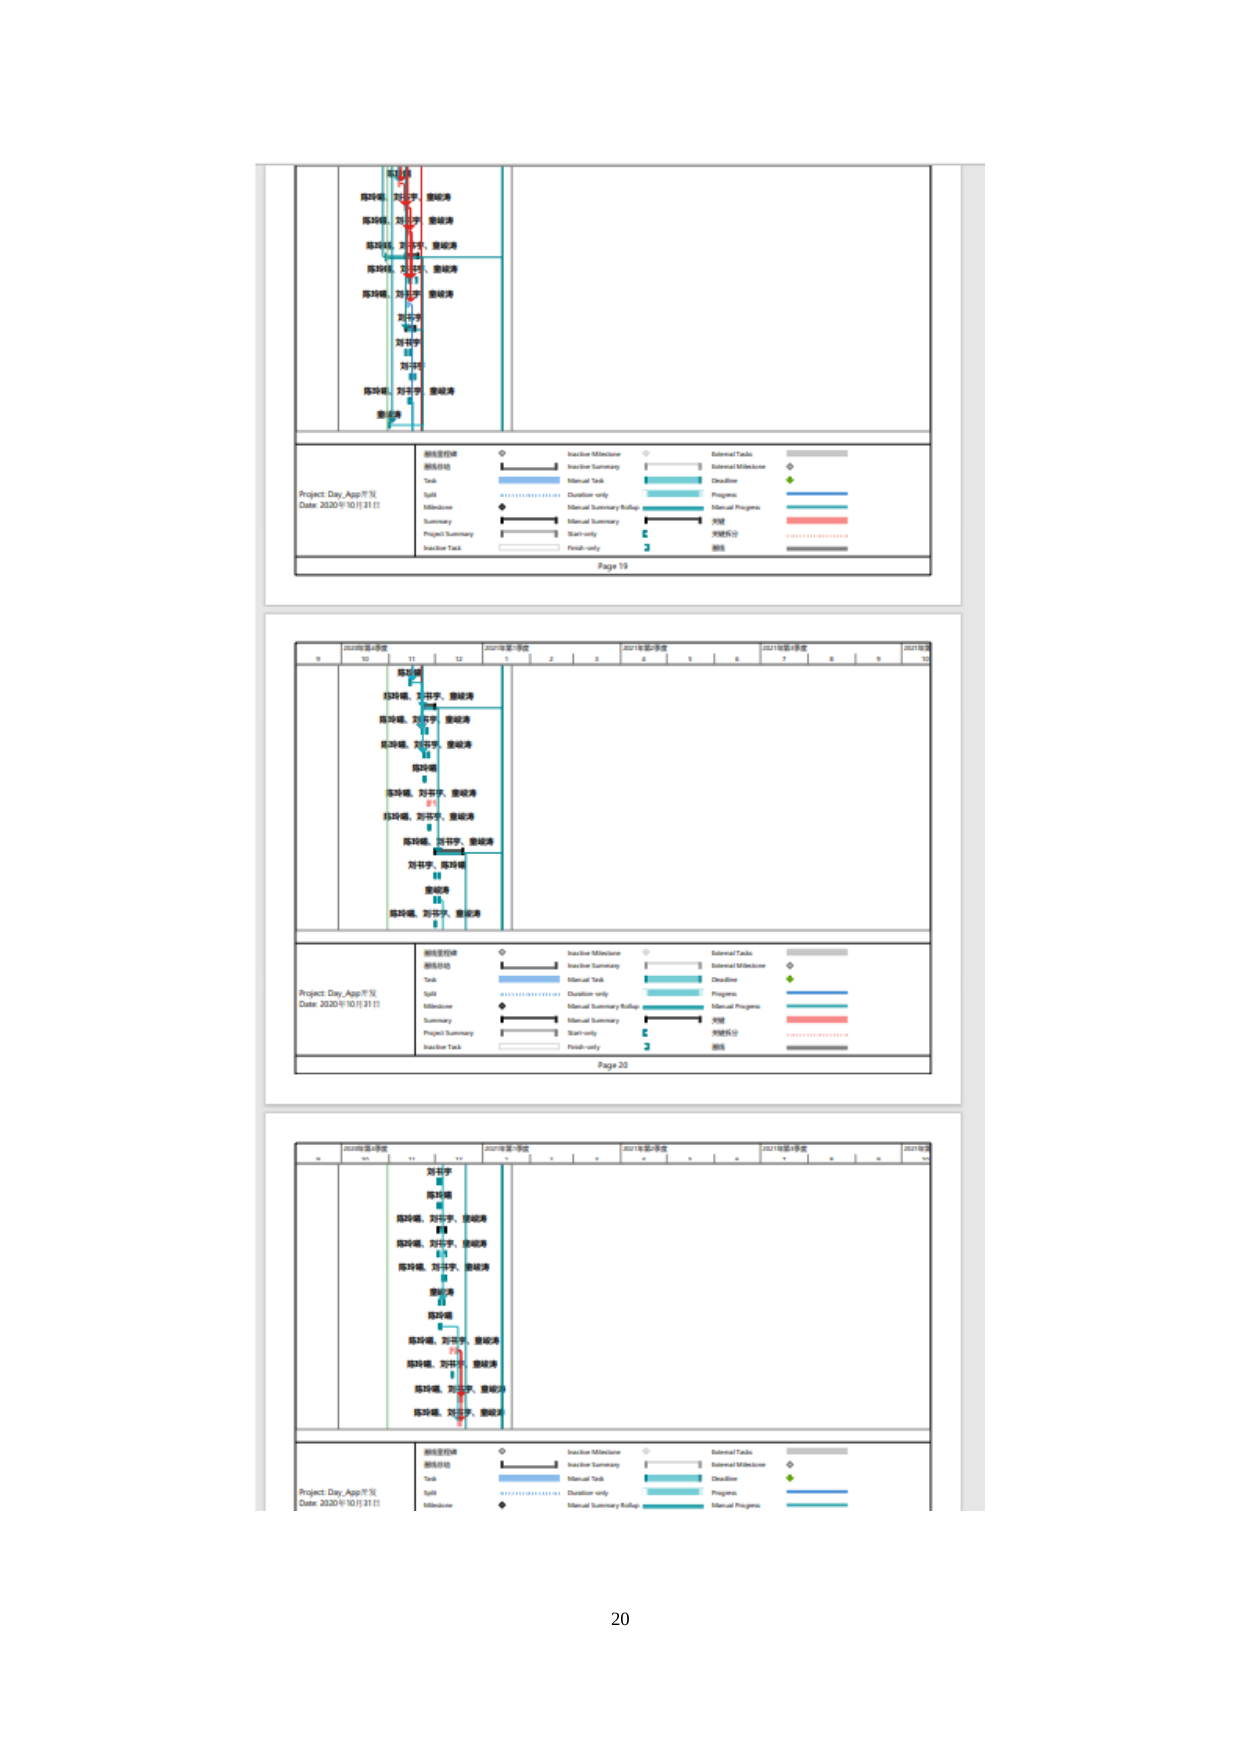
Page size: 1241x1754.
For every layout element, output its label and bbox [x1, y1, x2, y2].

picture [255, 162, 985, 1511]
